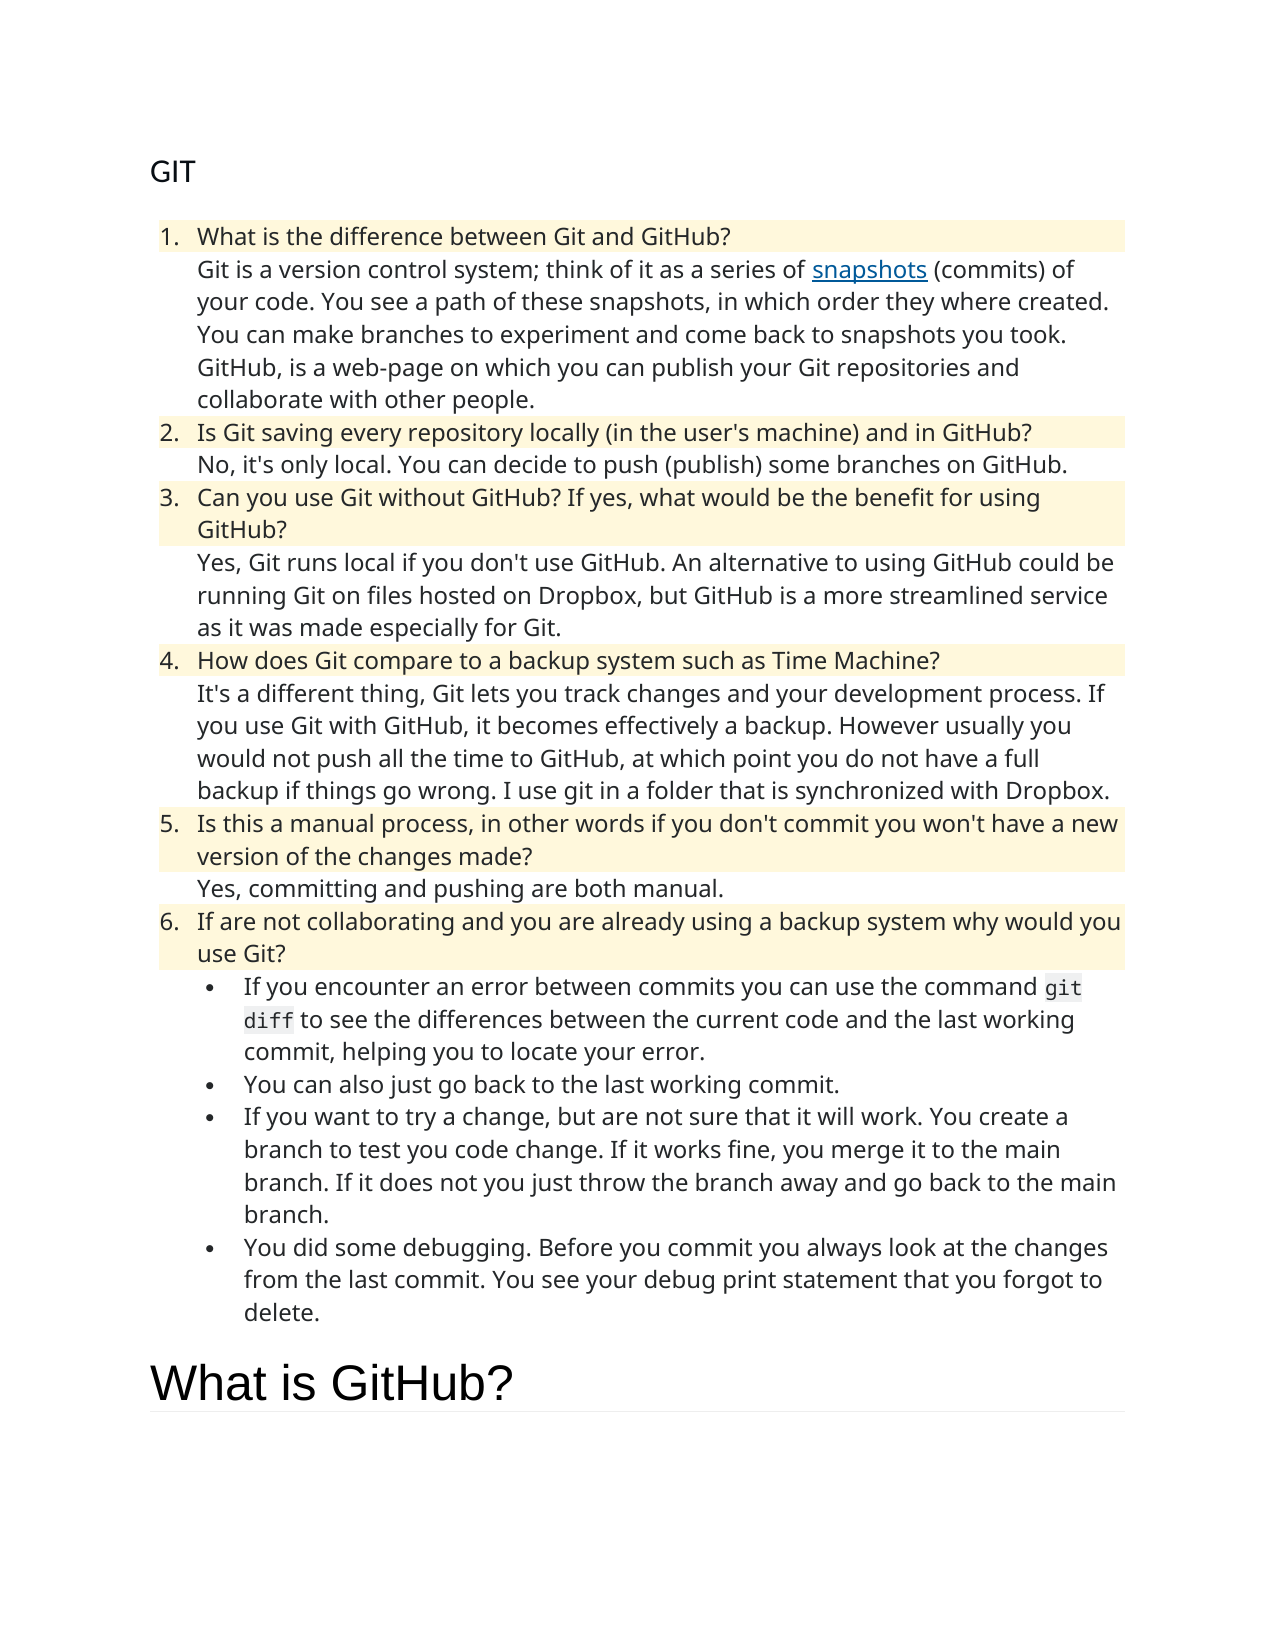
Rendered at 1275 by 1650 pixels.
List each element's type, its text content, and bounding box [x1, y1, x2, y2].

list You can also just go back to the last working commit. [206, 1068, 1125, 1100]
text No, it's only local. You can decide to push (publish) some branches on GitHub. [197, 448, 1125, 481]
list If you want to try a change, but are not sure that it will work. You create a branch to test you code change. If it works fine, you merge it to the main branch. If it does not you just throw the branch away and go back to the main branch. [206, 1100, 1125, 1231]
text Yes, committing and pushing are both manual. [197, 872, 1125, 904]
list If are not collaborating and you are already using a backup system why would you use Git? [159, 904, 1125, 970]
list What is the difference between Git and GitHub? [159, 220, 1125, 252]
subtitle What is GitHub? [150, 1353, 1125, 1411]
text It's a different thing, Git lets you track changes and your development process. If you use Git with GitHub, it becomes effectively a backup. However usually you would not push all the time to GitHub, at which point you do not have a full backup if things go wrong. I use git in a folder that is synchronized with Dropbox. [197, 676, 1125, 807]
list You did some debugging. Before you commit you always look at the changes from the last commit. You see your debug print statement that you forgot to delete. [206, 1231, 1125, 1328]
list Can you use Git without GitHub? If yes, what would be the benefit for using GitHub? [159, 481, 1125, 546]
text Git is a version control system; think of it as a series of snapshots (commits) of your code. You see a path of these snapshots, in which order they where created. You can make branches to experiment and come back to snapshots you took. [197, 252, 1125, 350]
text GIT [150, 150, 1125, 191]
list Is this a manual process, in other words if you don't commit you won't have a new version of the changes made? [159, 807, 1125, 872]
list Is Git saving every repository locally (in the user's machine) and in GitHub? [159, 416, 1125, 448]
text Yes, Git runs local if you don't use GitHub. An alternative to using GitHub could be running Git on files hosted on Dropbox, but GitHub is a more streamlined service as it was made especially for Git. [197, 546, 1125, 644]
text GitHub, is a web-page on which you can publish your Git repositories and collaborate with other people. [197, 350, 1125, 416]
list How does Git compare to a backup system such as Time Machine? [159, 644, 1125, 676]
list If you encounter an error between commits you can use the command git diff to see the differences between the current code and the last working commit, helping you to locate your error. [206, 970, 1125, 1068]
